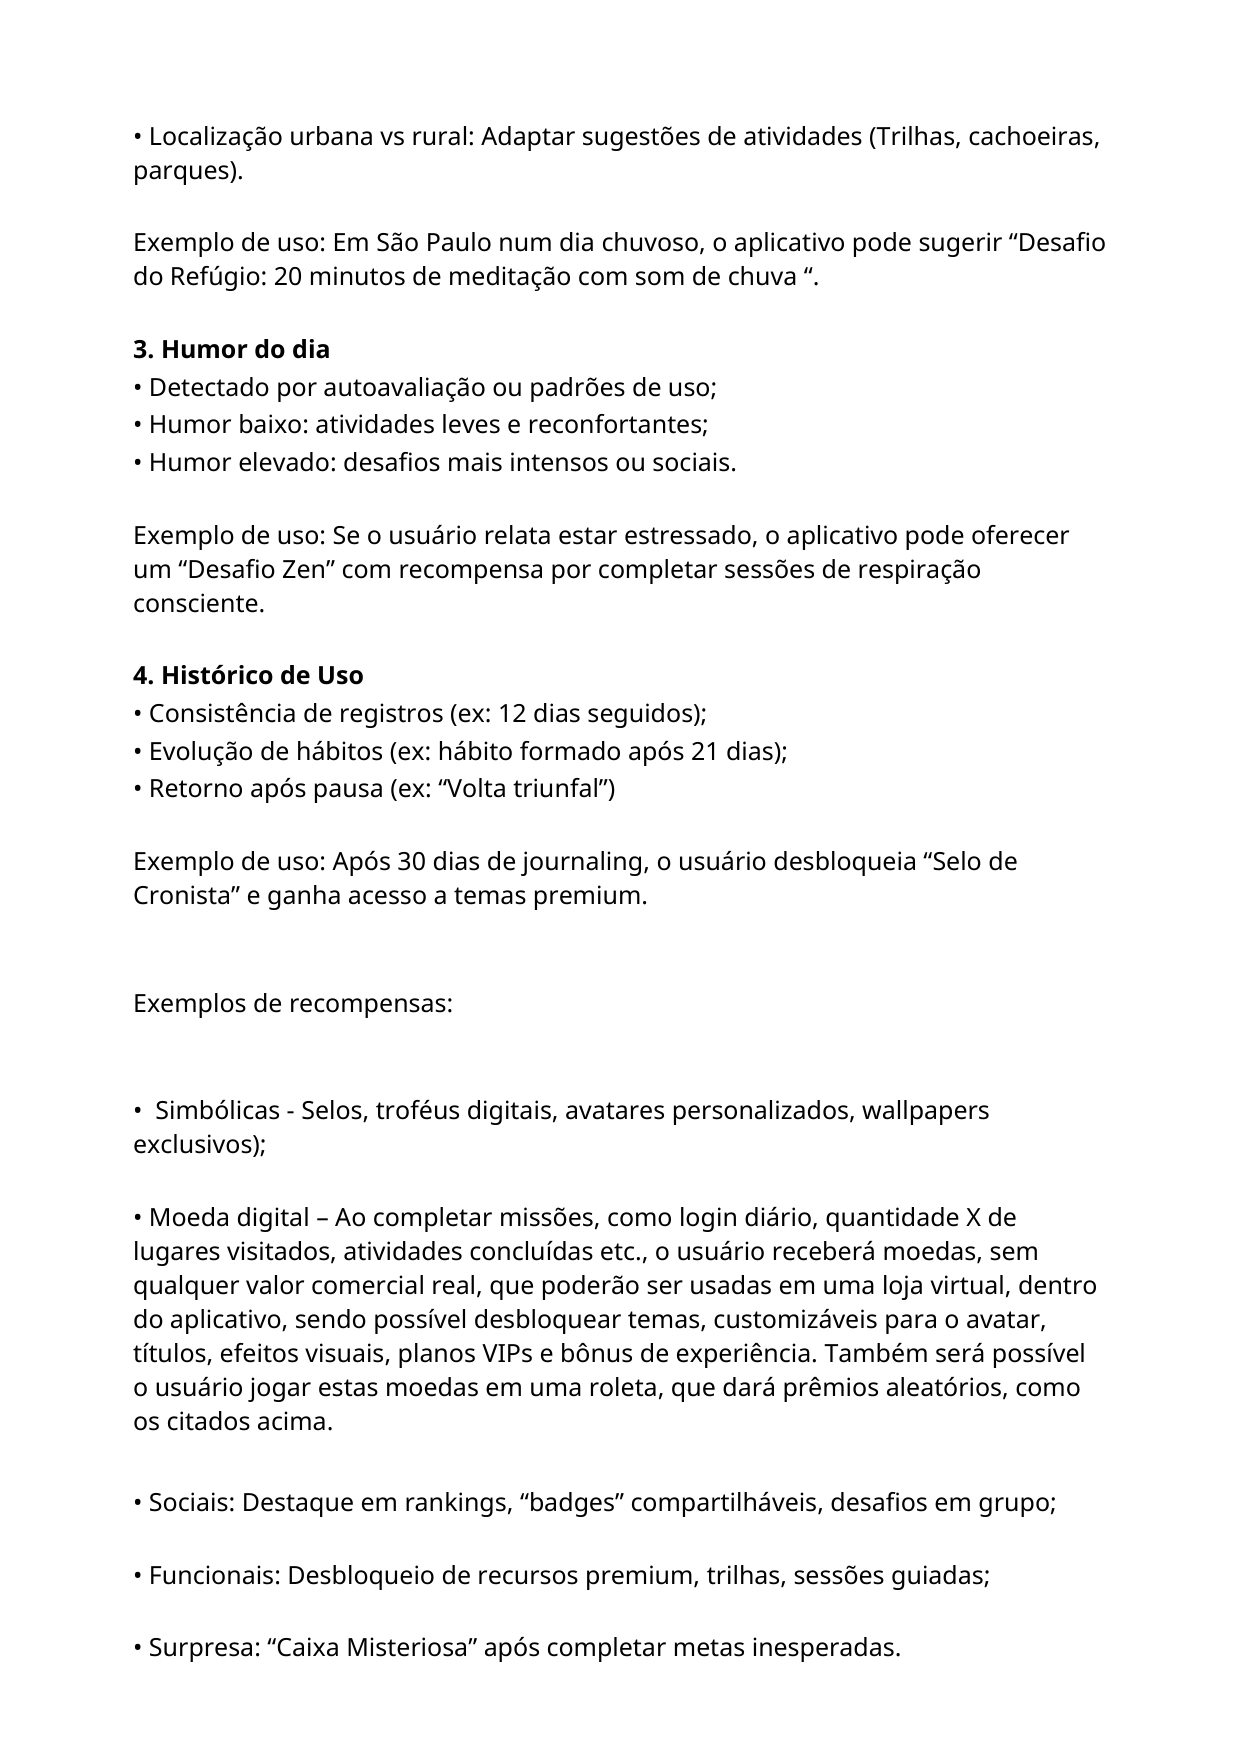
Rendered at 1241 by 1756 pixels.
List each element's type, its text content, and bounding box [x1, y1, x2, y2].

text • Evolução de hábitos (ex: hábito formado após 21 dias); [133, 733, 1107, 767]
text • Moeda digital – Ao completar missões, como login diário, quantidade X de lugares visitados, atividades concluídas etc., o usuário receberá moedas, sem qualquer valor comercial real, que poderão ser usadas em uma loja virtual, dentro do aplicativo, sendo possível desbloquear temas, customizáveis para o avatar, títulos, efeitos visuais, planos VIPs e bônus de experiência. Também será possível o usuário jogar estas moedas em uma roleta, que dará prêmios aleatórios, como os citados acima. [133, 1199, 1107, 1438]
text Exemplo de uso: Se o usuário relata estar estressado, o aplicativo pode oferecer um “Desafio Zen” com recompensa por completar sessões de respiração consciente. [133, 517, 1107, 619]
text 4. Histórico de Uso [133, 658, 1107, 692]
text • Funcionais: Desbloqueio de recursos premium, trilhas, sessões guiadas; [133, 1557, 1107, 1592]
text • Sociais: Destaque em rankings, “badges” compartilháveis, desafios em grupo; [133, 1485, 1107, 1519]
text • Detectado por autoavaliação ou padrões de uso; [133, 369, 1107, 403]
text • Surpresa: “Caixa Misteriosa” após completar metas inesperadas. [133, 1630, 1107, 1664]
text Exemplos de recompensas: [133, 985, 1107, 1019]
text 3. Humor do dia [133, 332, 1107, 366]
text Exemplo de uso: Após 30 dias de journaling, o usuário desbloqueia “Selo de Cronista” e ganha acesso a temas premium. [133, 844, 1107, 912]
text • Consistência de registros (ex: 12 dias seguidos); [133, 696, 1107, 730]
text • Simbólicas - Selos, troféus digitais, avatares personalizados, wallpapers exclusivos); [133, 1093, 1107, 1161]
text • Retorno após pausa (ex: “Volta triunfal”) [133, 771, 1107, 805]
text • Humor elevado: desafios mais intensos ou sociais. [133, 445, 1107, 479]
text Exemplo de uso: Em São Paulo num dia chuvoso, o aplicativo pode sugerir “Desafio do Refúgio: 20 minutos de meditação com som de chuva “. [133, 225, 1107, 293]
text • Humor baixo: atividades leves e reconfortantes; [133, 407, 1107, 441]
text • Localização urbana vs rural: Adaptar sugestões de atividades (Trilhas, cachoeiras, parques). [133, 118, 1107, 186]
